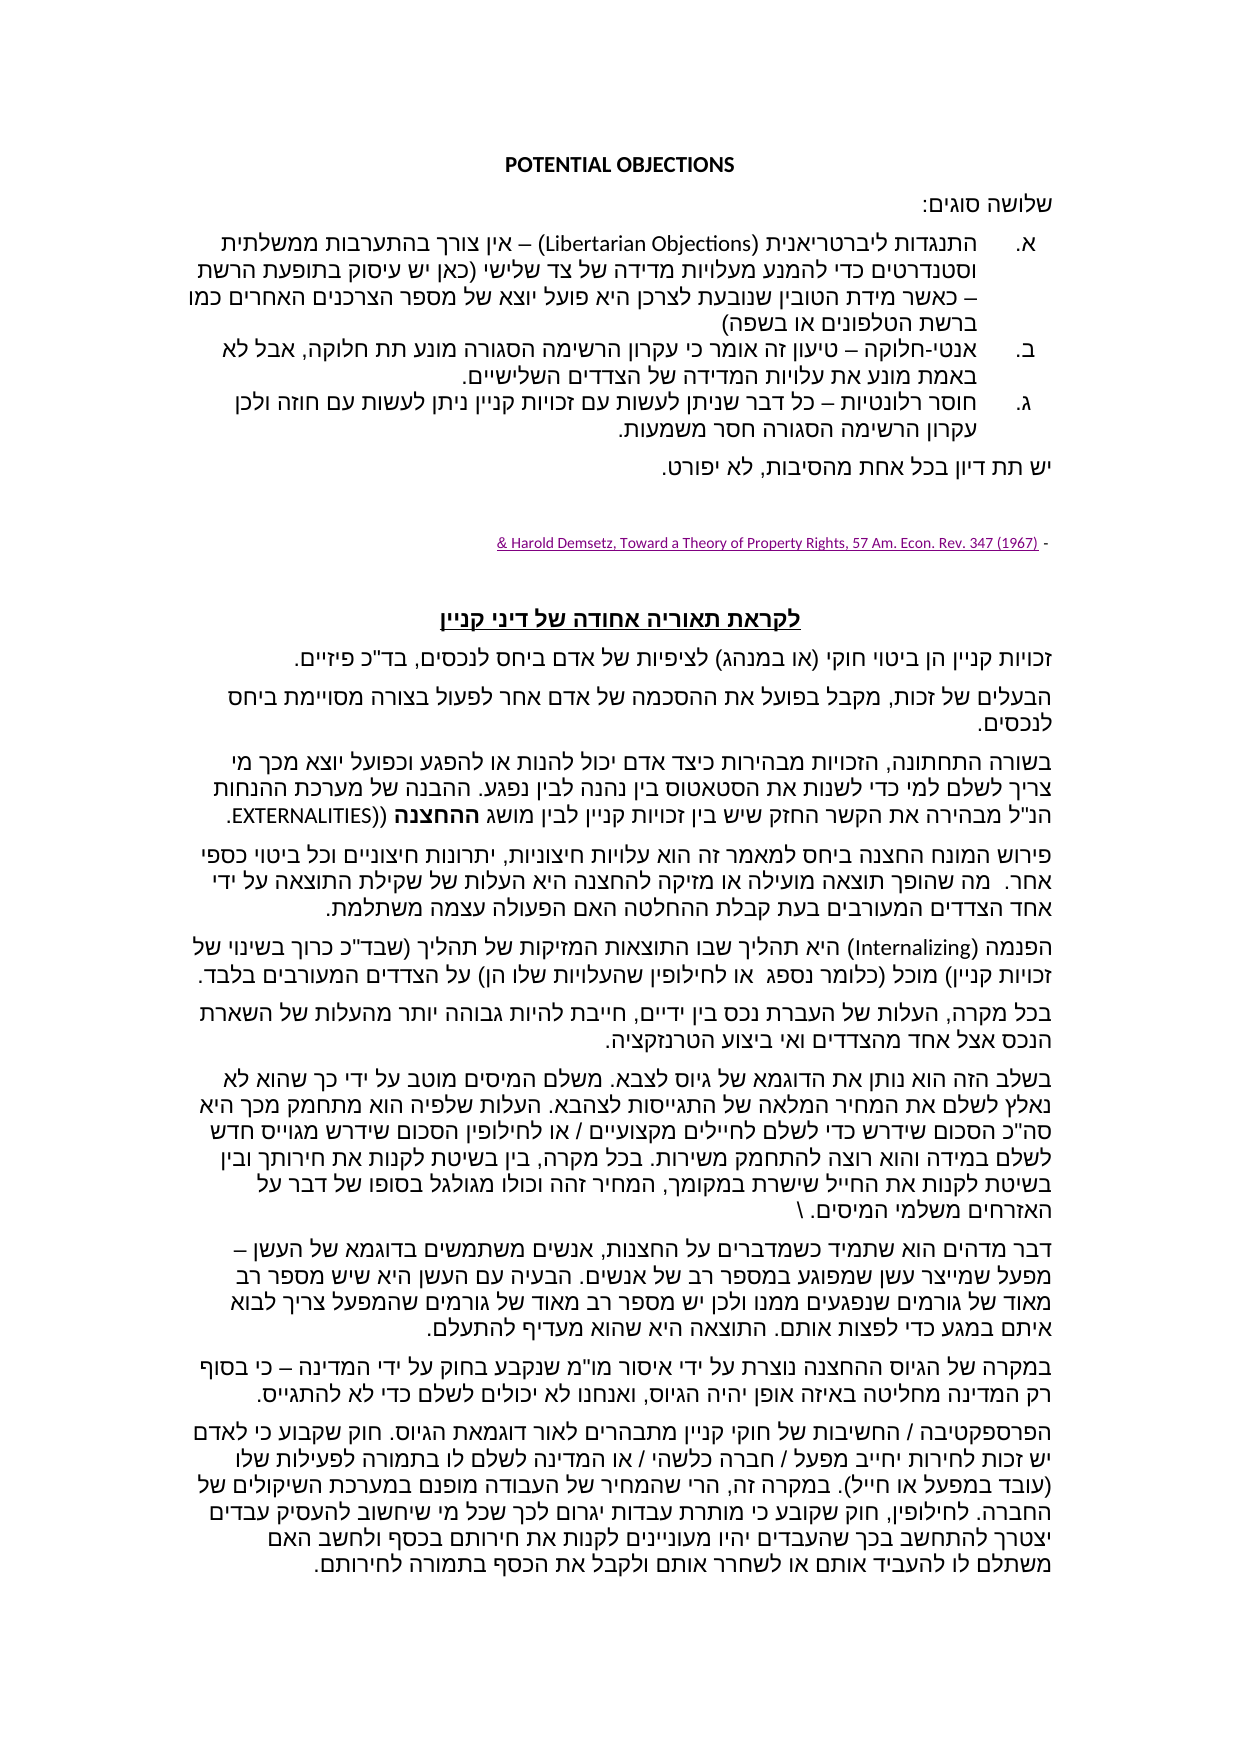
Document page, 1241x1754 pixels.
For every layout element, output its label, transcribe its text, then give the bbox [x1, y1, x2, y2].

text במקרה של הגיוס ההחצנה נוצרת על ידי איסור מו"מ שנקבע בחוק על ידי המדינה – כי בסוף רק המדינה מחליטה באיזה אופן יהיה הגיוס, ואנחנו לא יכולים לשלם כדי לא להתגייס. [187, 1354, 1053, 1407]
text זכויות קניין הן ביטוי חוקי (או במנהג) לציפיות של אדם ביחס לנכסים, בד"כ פיזיים. [187, 645, 1053, 671]
text לקראת תאוריה אחודה של דיני קניין [187, 606, 1053, 632]
text שלושה סוגים: [187, 191, 1053, 217]
text POTENTIAL OBJECTIONS [187, 150, 1053, 178]
text הפנמה (Internalizing) היא תהליך שבו התוצאות המזיקות של תהליך (שבד"כ כרוך בשינוי של זכויות קניין) מוכל (כלומר נספג או לחילופין שהעלויות שלו הן) על הצדדים המעורבים בלבד. [187, 933, 1053, 988]
list התנגדות ליברטריאנית (Libertarian Objections) – אין צורך בהתערבות ממשלתית וסטנדרטים כדי להמנע מעלויות מדידה של צד שלישי (כאן יש עיסוק בתופעת הרשת – כאשר מידת הטובין שנובעת לצרכן היא פועל יוצא של מספר הצרכנים האחרים כמו ברשת הטלפונים או בשפה) [187, 229, 1015, 336]
text הבעלים של זכות, מקבל בפועל את ההסכמה של אדם אחר לפעול בצורה מסויימת ביחס לנכסים. [187, 683, 1053, 736]
list חוסר רלונטיות – כל דבר שניתן לעשות עם זכויות קניין ניתן לעשות עם חוזה ולכן עקרון הרשימה הסגורה חסר משמעות. [187, 389, 1015, 442]
text יש תת דיון בכל אחת מהסיבות, לא יפורט. [187, 454, 1053, 481]
list אנטי-חלוקה – טיעון זה אומר כי עקרון הרשימה הסגורה מונע תת חלוקה, אבל לא באמת מונע את עלויות המדידה של הצדדים השלישיים. [187, 336, 1015, 389]
text דבר מדהים הוא שתמיד כשמדברים על החצנות, אנשים משתמשים בדוגמא של העשן – מפעל שמייצר עשן שמפוגע במספר רב של אנשים. הבעיה עם העשן היא שיש מספר רב מאוד של גורמים שנפגעים ממנו ולכן יש מספר רב מאוד של גורמים שהמפעל צריך לבוא איתם במגע כדי לפצות אותם. התוצאה היא שהוא מעדיף להתעלם. [187, 1236, 1053, 1342]
text בשלב הזה הוא נותן את הדוגמא של גיוס לצבא. משלם המיסים מוטב על ידי כך שהוא לא נאלץ לשלם את המחיר המלאה של התגייסות לצהבא. העלות שלפיה הוא מתחמק מכך היא סה"כ הסכום שידרש כדי לשלם לחיילים מקצועיים / או לחילופין הסכום שידרש מגוייס חדש לשלם במידה והוא רוצה להתחמק משירות. בכל מקרה, בין בשיטת לקנות את חירותך ובין בשיטת לקנות את החייל שישרת במקומך, המחיר זהה וכולו מגולגל בסופו של דבר על האזרחים משלמי המיסים. \ [187, 1066, 1053, 1224]
text בשורה התחתונה, הזכויות מבהירות כיצד אדם יכול להנות או להפגע וכפועל יוצא מכך מי צריך לשלם למי כדי לשנות את הסטאטוס בין נהנה לבין נפגע. ההבנה של מערכת ההנחות הנ"ל מבהירה את הקשר החזק שיש בין זכויות קניין לבין מושג ההחצנה ((EXTERNALITIES. [187, 749, 1053, 829]
text פירוש המונח החצנה ביחס למאמר זה הוא עלויות חיצוניות, יתרונות חיצוניים וכל ביטוי כספי אחר. מה שהופך תוצאה מועילה או מזיקה להחצנה היא העלות של שקילת התוצאה על ידי אחד הצדדים המעורבים בעת קבלת ההחלטה האם הפעולה עצמה משתלמת. [187, 842, 1053, 921]
text - Harold Demsetz, Toward a Theory of Property Rights, 57 Am. Econ. Rev. 347 (1967) & [187, 534, 1053, 553]
text בכל מקרה, העלות של העברת נכס בין ידיים, חייבת להיות גבוהה יותר מהעלות של השארת הנכס אצל אחד מהצדדים ואי ביצוע הטרנזקציה. [187, 1000, 1053, 1053]
text הפרספקטיבה / החשיבות של חוקי קניין מתבהרים לאור דוגמאת הגיוס. חוק שקבוע כי לאדם יש זכות לחירות יחייב מפעל / חברה כלשהי / או המדינה לשלם לו בתמורה לפעילות שלו (עובד במפעל או חייל). במקרה זה, הרי שהמחיר של העבודה מופנם במערכת השיקולים של החברה. לחילופין, חוק שקובע כי מותרת עבדות יגרום לכך שכל מי שיחשוב להעסיק עבדים יצטרך להתחשב בכך שהעבדים יהיו מעוניינים לקנות את חירותם בכסף ולחשב האם משתלם לו להעביד אותם או לשחרר אותם ולקבל את הכסף בתמורה לחירותם. [187, 1419, 1053, 1577]
